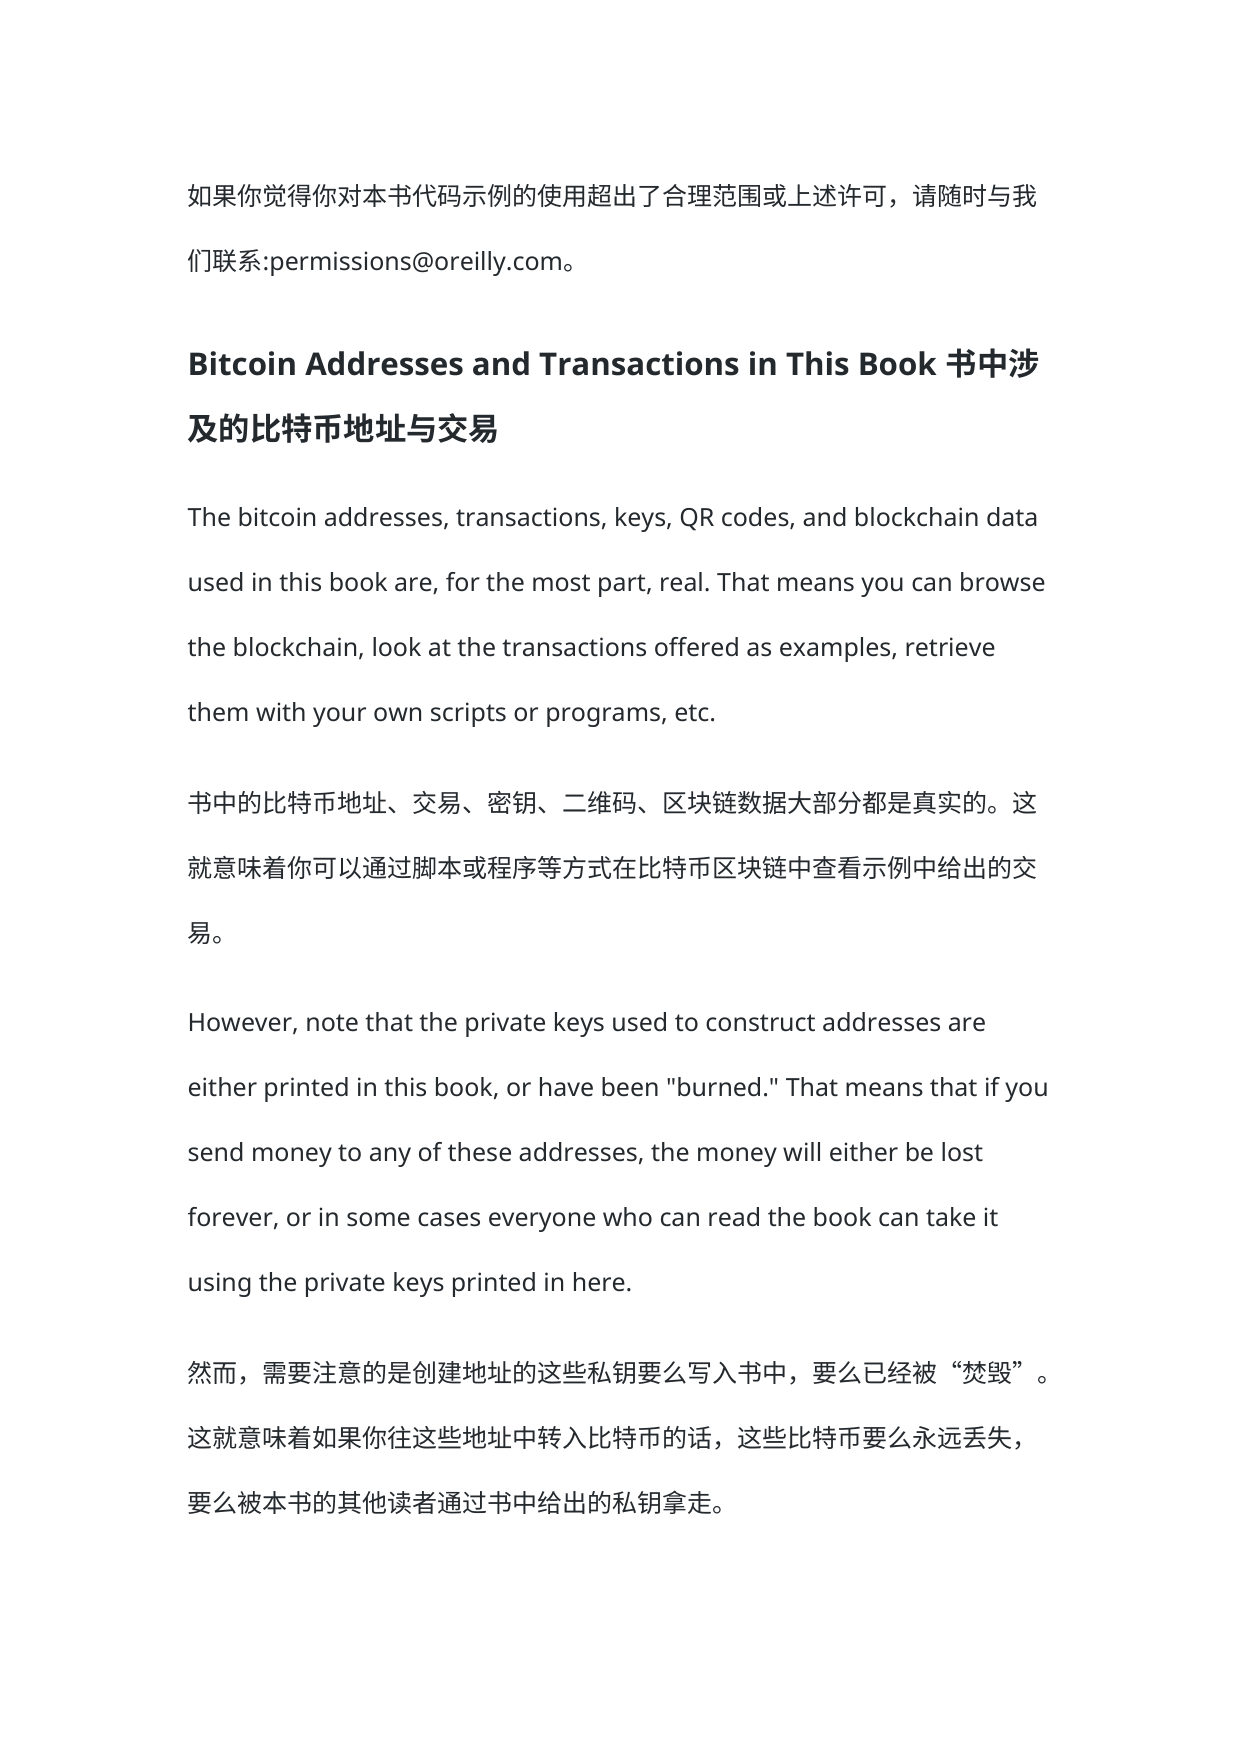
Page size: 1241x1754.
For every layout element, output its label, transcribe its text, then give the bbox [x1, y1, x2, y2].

text However, note that the private keys used to construct addresses are either printed in this book, or have been "burned." That means that if you send money to any of these addresses, the money will either be lost forever, or in some cases everyone who can read the book can take it using the private keys printed in here. [187, 989, 1053, 1314]
text 书中的比特币地址、交易、密钥、二维码、区块链数据大部分都是真实的。这就意味着你可以通过脚本或程序等方式在比特币区块链中查看示例中给出的交易。 [187, 769, 1053, 964]
text Bitcoin Addresses and Transactions in This Book 书中涉及的比特币地址与交易 [187, 329, 1053, 459]
text 然而，需要注意的是创建地址的这些私钥要么写入书中，要么已经被“焚毁”。这就意味着如果你往这些地址中转入比特币的话，这些比特币要么永远丢失，要么被本书的其他读者通过书中给出的私钥拿走。 [187, 1339, 1053, 1534]
text 如果你觉得你对本书代码示例的使用超出了合理范围或上述许可，请随时与我们联系:permissions@oreilly.com。 [187, 162, 1053, 292]
text The bitcoin addresses, transactions, keys, QR codes, and blockchain data used in this book are, for the most part, real. That means you can browse the blockchain, look at the transactions offered as examples, retrieve them with your own scripts or programs, etc. [187, 484, 1053, 744]
